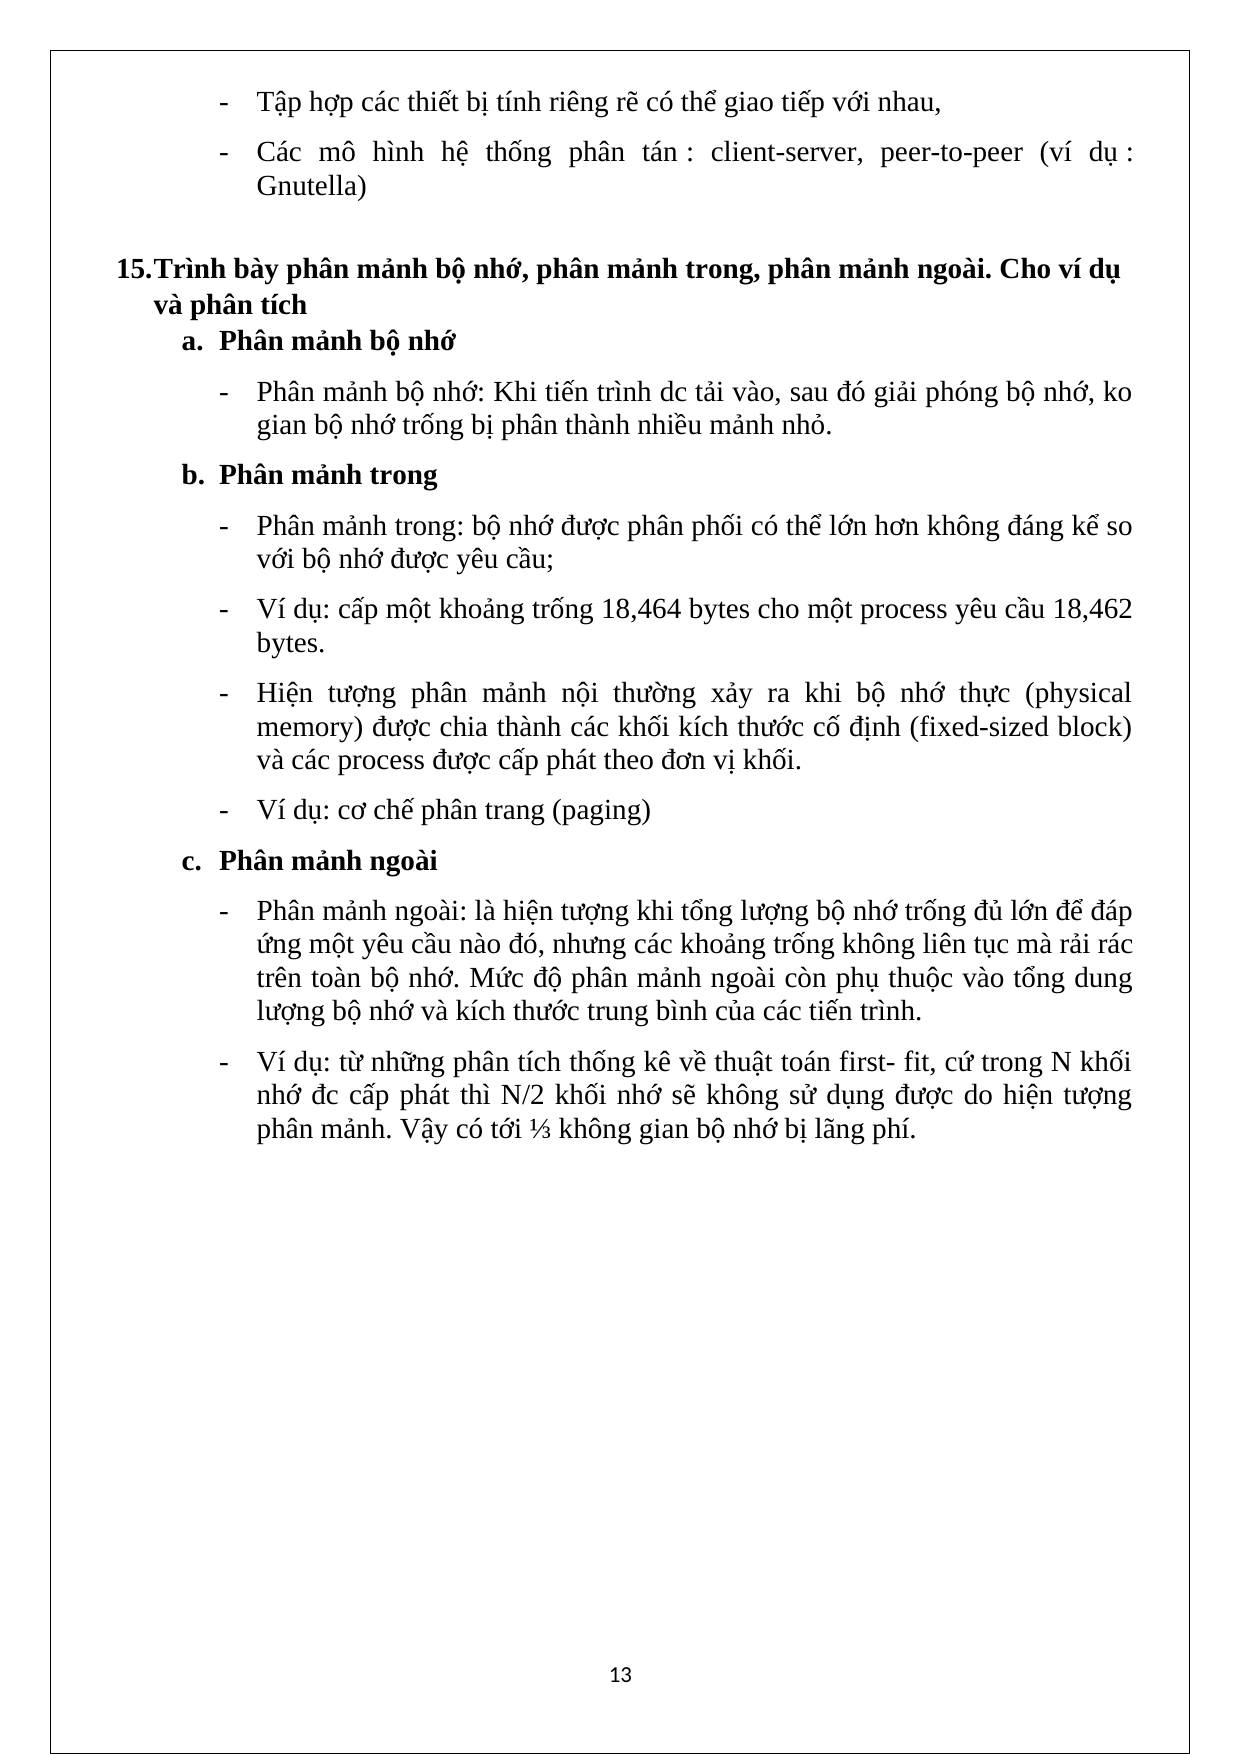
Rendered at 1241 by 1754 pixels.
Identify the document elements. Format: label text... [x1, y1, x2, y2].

list Phân mảnh bộ nhớ: Khi tiến trình dc tải vào, sau đó giải phóng bộ nhớ, ko gian bộ nhớ trống bị phân thành nhiều mảnh nhỏ. [219, 374, 1134, 441]
list Phân mảnh trong: bộ nhớ được phân phối có thể lớn hơn không đáng kể so với bộ nhớ được yêu cầu; [219, 508, 1134, 575]
list Phân mảnh bộ nhớ [181, 323, 1134, 357]
list Ví dụ: cơ chế phân trang (paging) [219, 792, 1134, 826]
list Phân mảnh ngoài [181, 843, 1134, 876]
list Các mô hình hệ thống phân tán : client-server, peer-to-peer (ví dụ : Gnutella) [219, 134, 1134, 201]
list Hiện tượng phân mảnh nội thường xảy ra khi bộ nhớ thực (physical memory) được chia thành các khối kích thước cố định (fixed-sized block) và các process được cấp phát theo đơn vị khối. [219, 675, 1134, 776]
list Ví dụ: từ những phân tích thống kê về thuật toán first- fit, cứ trong N khối nhớ đc cấp phát thì N/2 khối nhớ sẽ không sử dụng được do hiện tượng phân mảnh. Vậy có tới ⅓ không gian bộ nhớ bị lãng phí. [219, 1044, 1134, 1144]
list Tập hợp các thiết bị tính riêng rẽ có thể giao tiếp với nhau, [219, 84, 1134, 117]
list Phân mảnh trong [181, 457, 1134, 491]
list Ví dụ: cấp một khoảng trống 18,464 bytes cho một process yêu cầu 18,462 bytes. [219, 591, 1134, 658]
subtitle Trình bày phân mảnh bộ nhớ, phân mảnh trong, phân mảnh ngoài. Cho ví dụ và phân tích [116, 251, 1134, 321]
list Phân mảnh ngoài: là hiện tượng khi tổng lượng bộ nhớ trống đủ lớn để đáp ứng một yêu cầu nào đó, nhưng các khoảng trống không liên tục mà rải rác trên toàn bộ nhớ. Mức độ phân mảnh ngoài còn phụ thuộc vào tổng dung lượng bộ nhớ và kích thước trung bình của các tiến trình. [219, 893, 1134, 1027]
